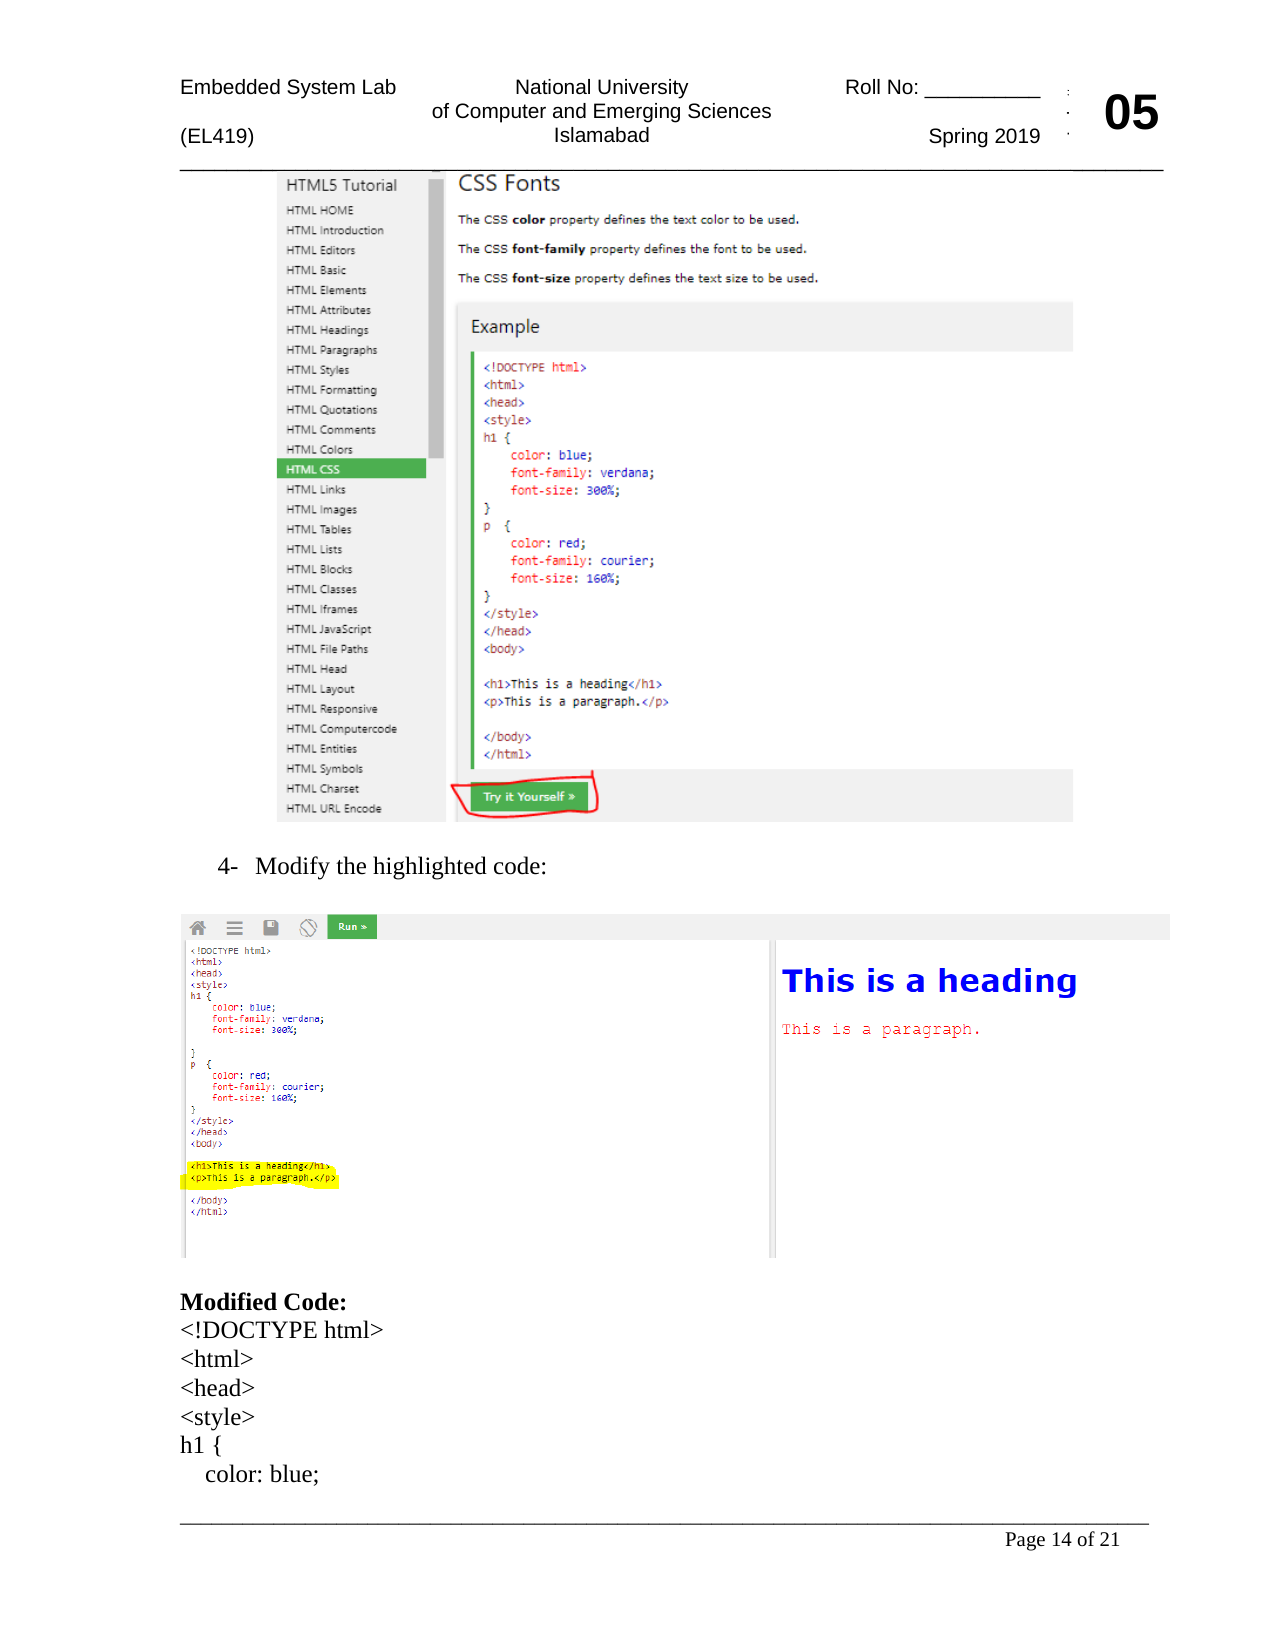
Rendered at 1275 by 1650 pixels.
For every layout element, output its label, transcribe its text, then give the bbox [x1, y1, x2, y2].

text <head> [180, 1431, 1170, 1459]
picture [180, 966, 1170, 1316]
list Modify the highlighted code: [217, 909, 1170, 938]
text <html> [180, 1402, 1170, 1431]
text Modified Code: [180, 1344, 1170, 1373]
picture [276, 229, 1074, 880]
list Try an example code as shown in figure below: [217, 172, 1170, 201]
text <!DOCTYPE html> [180, 1373, 1170, 1402]
text <style> [180, 1459, 1170, 1488]
